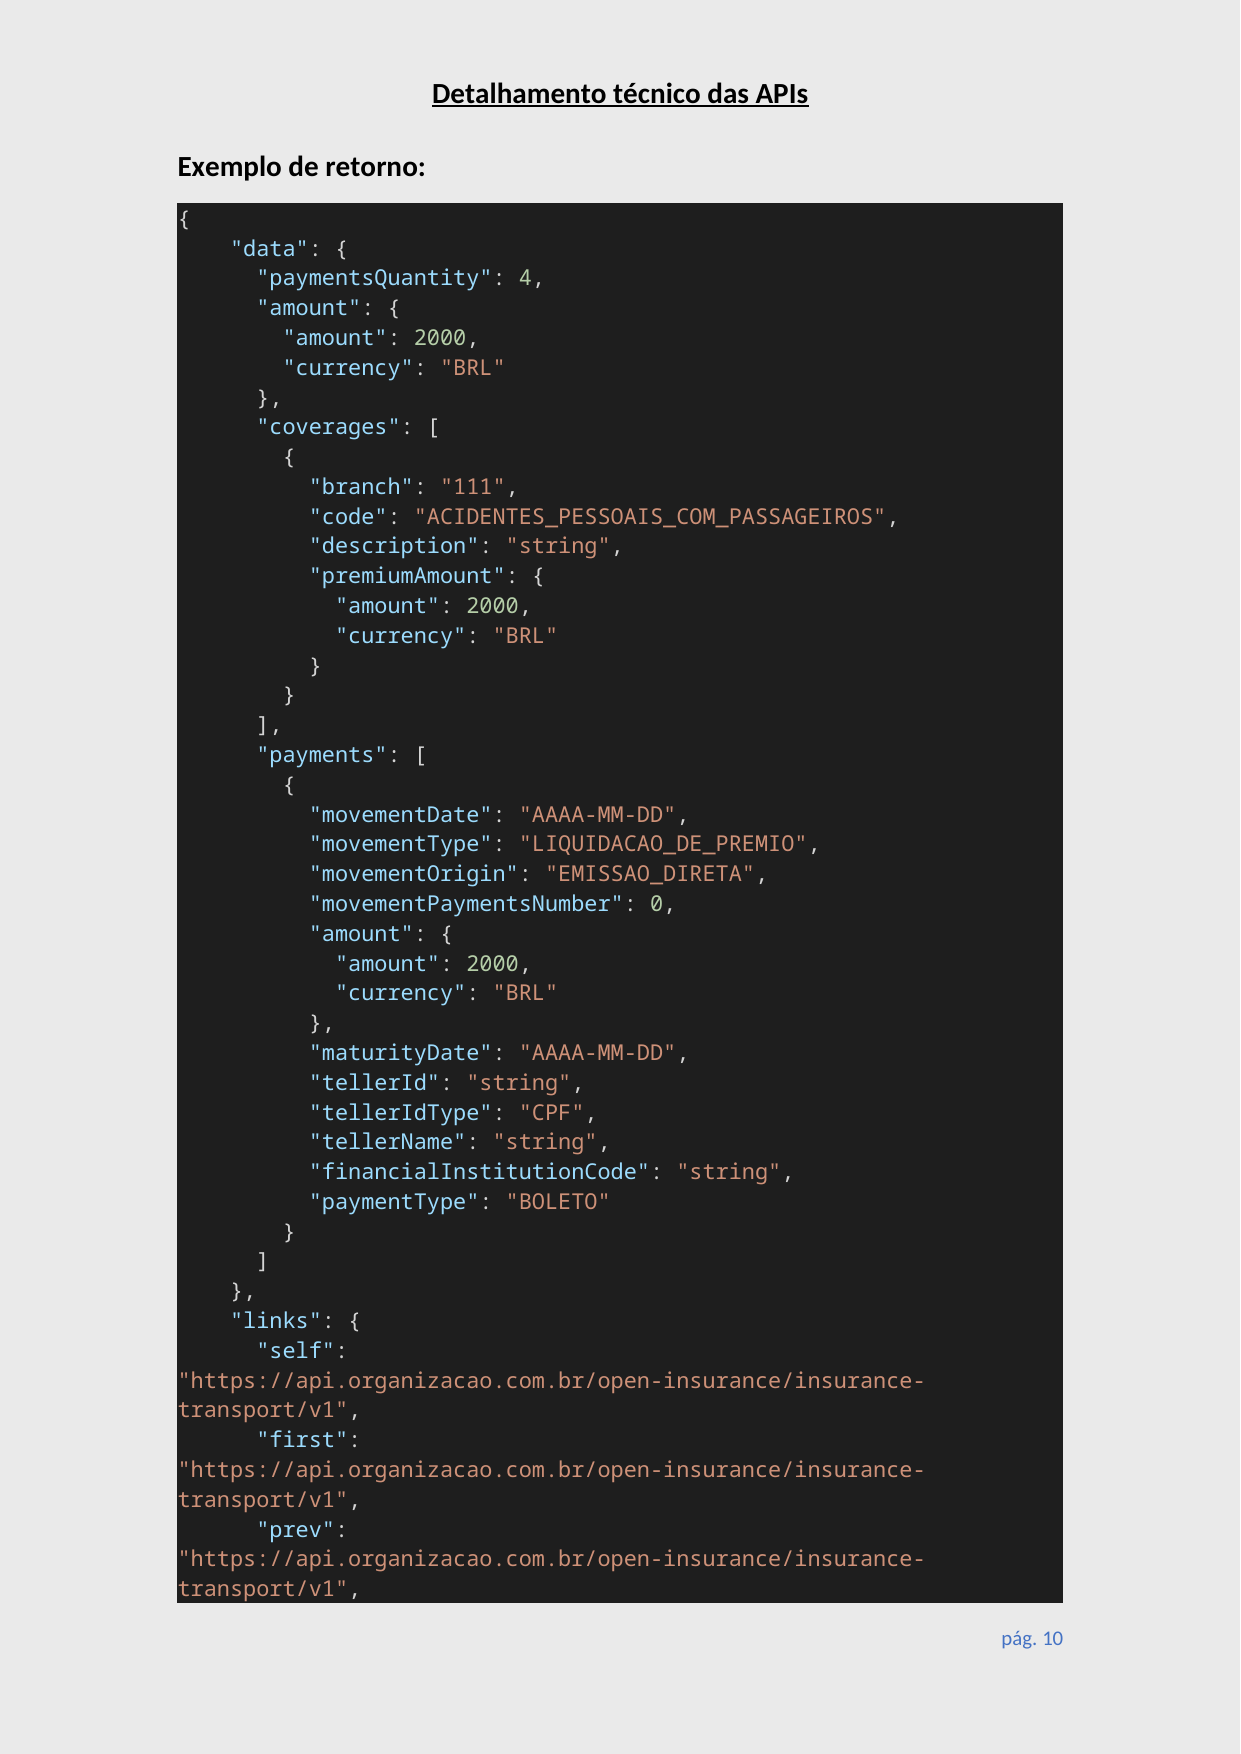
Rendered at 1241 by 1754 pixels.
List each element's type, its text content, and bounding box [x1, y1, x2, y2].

text "first": "https://api.organizacao.com.br/open-insurance/insurance-transport/v1", [177, 1424, 1063, 1513]
text Exemplo de retorno: [177, 148, 1063, 183]
text ], [177, 709, 1063, 739]
text "branch": "111", [177, 471, 1063, 501]
text "links": { [177, 1305, 1063, 1335]
text }, [177, 1275, 1063, 1305]
text "description": "string", [177, 530, 1063, 560]
text "amount": 2000, [177, 947, 1063, 977]
text } [177, 679, 1063, 709]
text }, [177, 381, 1063, 411]
text "payments": [ [177, 739, 1063, 769]
text } [177, 649, 1063, 679]
text "amount": { [177, 292, 1063, 322]
text "movementDate": "AAAA-MM-DD", [177, 798, 1063, 828]
text "currency": "BRL" [177, 977, 1063, 1007]
text "currency": "BRL" [177, 352, 1063, 381]
text "currency": "BRL" [177, 620, 1063, 649]
text "maturityDate": "AAAA-MM-DD", [177, 1037, 1063, 1067]
text { [177, 769, 1063, 798]
text "self": "https://api.organizacao.com.br/open-insurance/insurance-transport/v1", [177, 1335, 1063, 1424]
text { [177, 203, 1063, 232]
text ] [177, 1245, 1063, 1275]
text "movementPaymentsNumber": 0, [177, 888, 1063, 918]
text "prev": "https://api.organizacao.com.br/open-insurance/insurance-transport/v1", [177, 1513, 1063, 1603]
text "financialInstitutionCode": "string", [177, 1156, 1063, 1186]
text { [177, 441, 1063, 471]
text "paymentsQuantity": 4, [177, 262, 1063, 292]
text "tellerId": "string", [177, 1067, 1063, 1096]
text }, [177, 1007, 1063, 1037]
text } [177, 1216, 1063, 1245]
text "tellerIdType": "CPF", [177, 1096, 1063, 1126]
text "movementType": "LIQUIDACAO_DE_PREMIO", [177, 828, 1063, 858]
text "movementOrigin": "EMISSAO_DIRETA", [177, 858, 1063, 888]
text "amount": 2000, [177, 322, 1063, 352]
text "amount": 2000, [177, 590, 1063, 620]
text "paymentType": "BOLETO" [177, 1186, 1063, 1216]
text "coverages": [ [177, 411, 1063, 441]
text "premiumAmount": { [177, 560, 1063, 590]
text "data": { [177, 232, 1063, 262]
text "tellerName": "string", [177, 1126, 1063, 1156]
text "amount": { [177, 918, 1063, 947]
text "code": "ACIDENTES_PESSOAIS_COM_PASSAGEIROS", [177, 501, 1063, 530]
